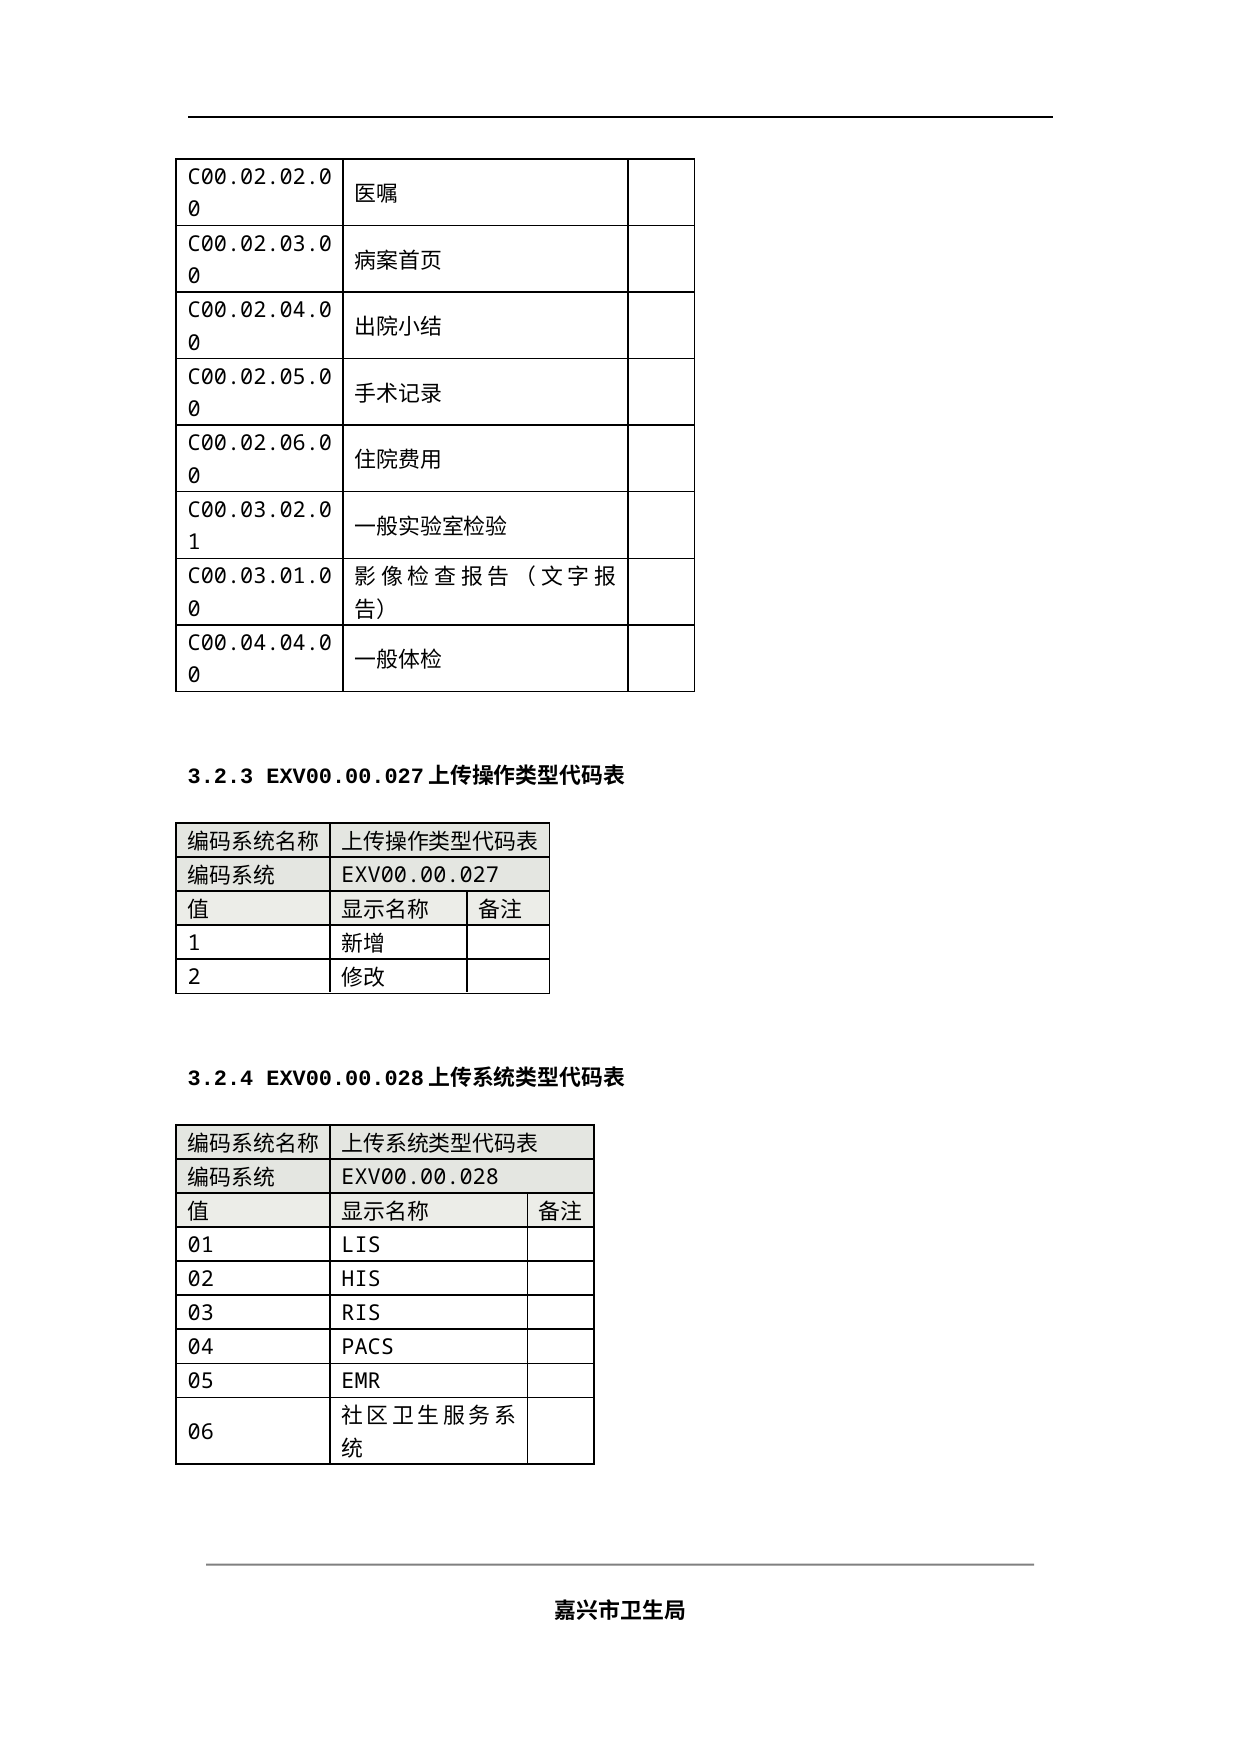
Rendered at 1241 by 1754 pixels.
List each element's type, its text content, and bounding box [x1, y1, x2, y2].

table_cell [528, 1228, 593, 1260]
table_cell C00.03.01.00 [177, 559, 342, 624]
table_cell 01 [177, 1228, 329, 1260]
table_cell C00.02.03.00 [177, 226, 342, 291]
table_cell 备注 [468, 892, 549, 924]
table_cell 修改 [331, 960, 466, 992]
table_header 上传系统类型代码表 [331, 1126, 593, 1158]
table_cell [528, 1330, 593, 1362]
table_cell 编码系统 [177, 1160, 329, 1192]
table_cell EXV00.00.027 [331, 858, 549, 890]
table_cell LIS [331, 1228, 527, 1260]
table_cell [528, 1398, 593, 1463]
table_cell 显示名称 [331, 892, 466, 924]
table_cell 显示名称 [331, 1194, 527, 1226]
table_cell [468, 960, 549, 992]
table_header 上传操作类型代码表 [331, 824, 549, 856]
table_cell 社区卫生服务系统 [331, 1398, 527, 1463]
table_cell 新增 [331, 926, 466, 958]
table_cell 03 [177, 1296, 329, 1328]
table_cell [629, 492, 694, 557]
table_cell 影像检查报告（文字报告） [344, 559, 627, 624]
table_cell [629, 226, 694, 291]
table_cell [629, 160, 694, 224]
table_cell 2 [177, 960, 329, 992]
table_cell EMR [331, 1364, 527, 1396]
table_cell 出院小结 [344, 293, 627, 358]
table_cell 值 [177, 892, 329, 924]
table_cell RIS [331, 1296, 527, 1328]
table_cell [528, 1364, 593, 1396]
table_header 编码系统名称 [177, 1126, 329, 1158]
table_cell 医嘱 [344, 160, 627, 224]
table_cell 06 [177, 1398, 329, 1463]
table_cell 02 [177, 1262, 329, 1294]
table_cell 1 [177, 926, 329, 958]
table_cell PACS [331, 1330, 527, 1362]
table_cell 编码系统 [177, 858, 329, 890]
table_cell [629, 559, 694, 624]
table_cell C00.03.02.01 [177, 492, 342, 557]
table_cell C00.02.06.00 [177, 426, 342, 491]
table_cell 病案首页 [344, 226, 627, 291]
table_cell [629, 359, 694, 424]
table_cell 一般实验室检验 [344, 492, 627, 557]
table_cell 值 [177, 1194, 329, 1226]
table_cell C00.04.04.00 [177, 626, 342, 691]
text 3.2.4 EXV00.00.028上传系统类型代码表 [187, 1059, 1053, 1124]
table_cell EXV00.00.028 [331, 1160, 593, 1192]
table_cell [629, 293, 694, 358]
table_cell 04 [177, 1330, 329, 1362]
table_cell [528, 1262, 593, 1294]
table_cell 手术记录 [344, 359, 627, 424]
table_cell [468, 926, 549, 958]
table_cell 05 [177, 1364, 329, 1396]
table_cell [629, 426, 694, 491]
table_cell C00.02.02.00 [177, 160, 342, 224]
table_cell 备注 [528, 1194, 593, 1226]
table_cell C00.02.05.00 [177, 359, 342, 424]
table_cell 一般体检 [344, 626, 627, 691]
text 3.2.3 EXV00.00.027上传操作类型代码表 [187, 757, 1053, 822]
table_header 编码系统名称 [177, 824, 329, 856]
table_cell [528, 1296, 593, 1328]
table_cell C00.02.04.00 [177, 293, 342, 358]
table_cell HIS [331, 1262, 527, 1294]
table_cell [629, 626, 694, 691]
table_cell 住院费用 [344, 426, 627, 491]
